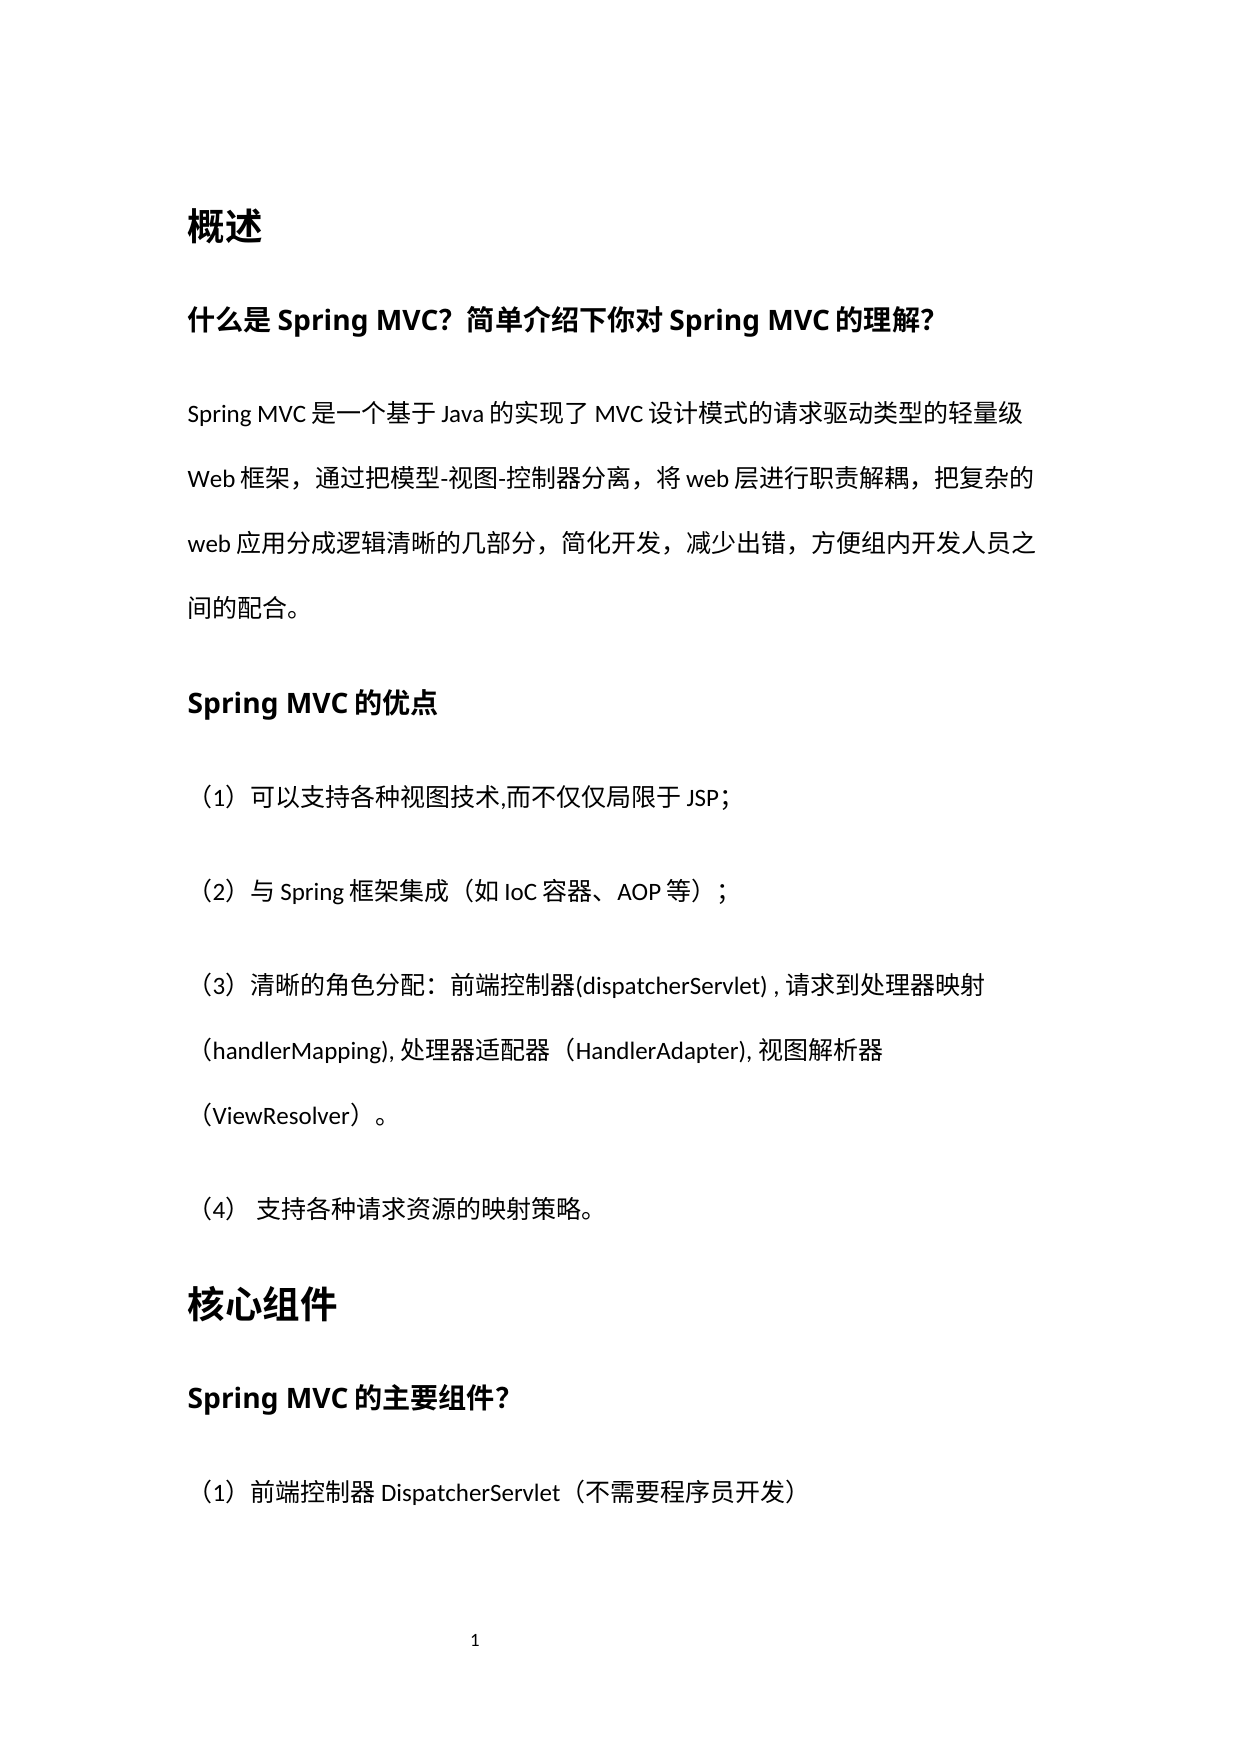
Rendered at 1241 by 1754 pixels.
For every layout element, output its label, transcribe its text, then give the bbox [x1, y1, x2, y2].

subtitle Spring MVC的主要组件？ [187, 1364, 1053, 1429]
text （2）与Spring框架集成（如IoC容器、AOP等）； [187, 857, 1053, 922]
subtitle 什么是Spring MVC？简单介绍下你对Spring MVC的理解？ [187, 285, 1053, 350]
subtitle Spring MVC的优点 [187, 669, 1053, 734]
text （1）可以支持各种视图技术,而不仅仅局限于JSP； [187, 763, 1053, 828]
text （1）前端控制器 DispatcherServlet（不需要程序员开发） [187, 1458, 1053, 1523]
text （4） 支持各种请求资源的映射策略。 [187, 1175, 1053, 1240]
text （3）清晰的角色分配：前端控制器(dispatcherServlet) , 请求到处理器映射（handlerMapping), 处理器适配器（HandlerAdapter), 视图解析器（ViewResolver）。 [187, 951, 1053, 1146]
subtitle 概述 [187, 191, 1053, 256]
text Spring MVC是一个基于Java的实现了MVC设计模式的请求驱动类型的轻量级Web框架，通过把模型-视图-控制器分离，将web层进行职责解耦，把复杂的web应用分成逻辑清晰的几部分，简化开发，减少出错，方便组内开发人员之间的配合。 [187, 379, 1053, 639]
subtitle 核心组件 [187, 1269, 1053, 1334]
